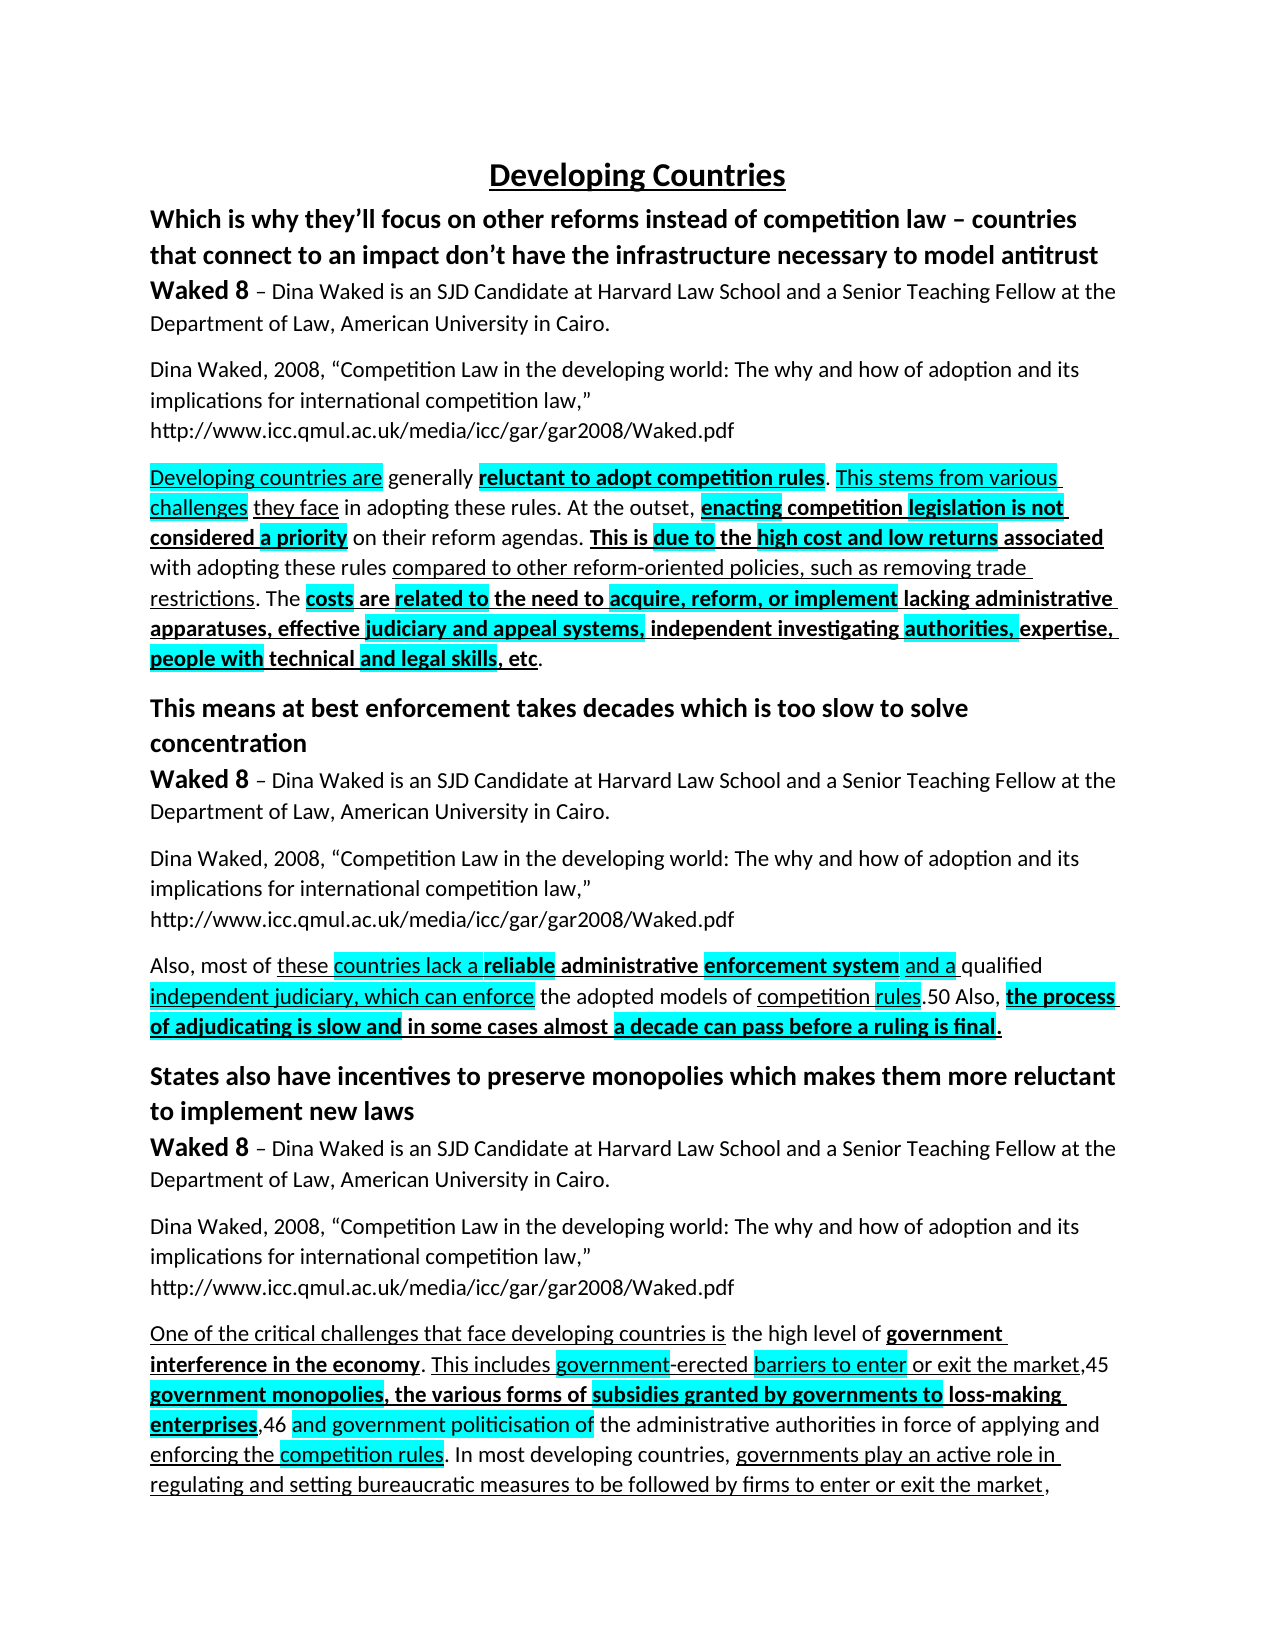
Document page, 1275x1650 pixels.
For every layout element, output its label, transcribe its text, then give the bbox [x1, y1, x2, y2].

text Developing countries are generally reluctant to adopt competition rules. This stems from various challenges they face in adopting these rules. At the outset, enacting competition legislation is not considered a priority on their reform agendas. This is due to the high cost and low returns associated with adopting these rules compared to other reform-oriented policies, such as removing trade restrictions. The costs are related to the need to acquire, reform, or implement lacking administrative apparatuses, effective judiciary and appeal systems, independent investigating authorities, expertise, people with technical and legal skills, etc. [150, 463, 1125, 672]
text Dina Waked, 2008, “Competition Law in the developing world: The why and how of adoption and its implications for international competition law,” http://www.icc.qmul.ac.uk/media/icc/gar/gar2008/Waked.pdf [150, 844, 1125, 933]
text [150, 1319, 1125, 1499]
text Waked 8 – Dina Waked is an SJD Candidate at Harvard Law School and a Senior Teaching Fellow at the Department of Law, American University in Cairo. [150, 762, 1125, 826]
text Dina Waked, 2008, “Competition Law in the developing world: The why and how of adoption and its implications for international competition law,” http://www.icc.qmul.ac.uk/media/icc/gar/gar2008/Waked.pdf [150, 356, 1125, 444]
subtitle Developing Countries [150, 154, 1125, 195]
subtitle Which is why they’ll focus on other reforms instead of competition law – countries that connect to an impact don’t have the infrastructure necessary to model antitrust [150, 202, 1125, 271]
text Dina Waked, 2008, “Competition Law in the developing world: The why and how of adoption and its implications for international competition law,” http://www.icc.qmul.ac.uk/media/icc/gar/gar2008/Waked.pdf [150, 1212, 1125, 1301]
subtitle This means at best enforcement takes decades which is too slow to solve concentration [150, 691, 1125, 760]
text Waked 8 – Dina Waked is an SJD Candidate at Harvard Law School and a Senior Teaching Fellow at the Department of Law, American University in Cairo. [150, 273, 1125, 337]
subtitle States also have incentives to preserve monopolies which makes them more reluctant to implement new laws [150, 1059, 1125, 1128]
text Waked 8 – Dina Waked is an SJD Candidate at Harvard Law School and a Senior Teaching Fellow at the Department of Law, American University in Cairo. [150, 1130, 1125, 1193]
text Also, most of these countries lack a reliable administrative enforcement system and a qualified independent judiciary, which can enforce the adopted models of competition rules.50 Also, the process of adjudicating is slow and in some cases almost a decade can pass before a ruling is final. [150, 952, 1125, 1040]
